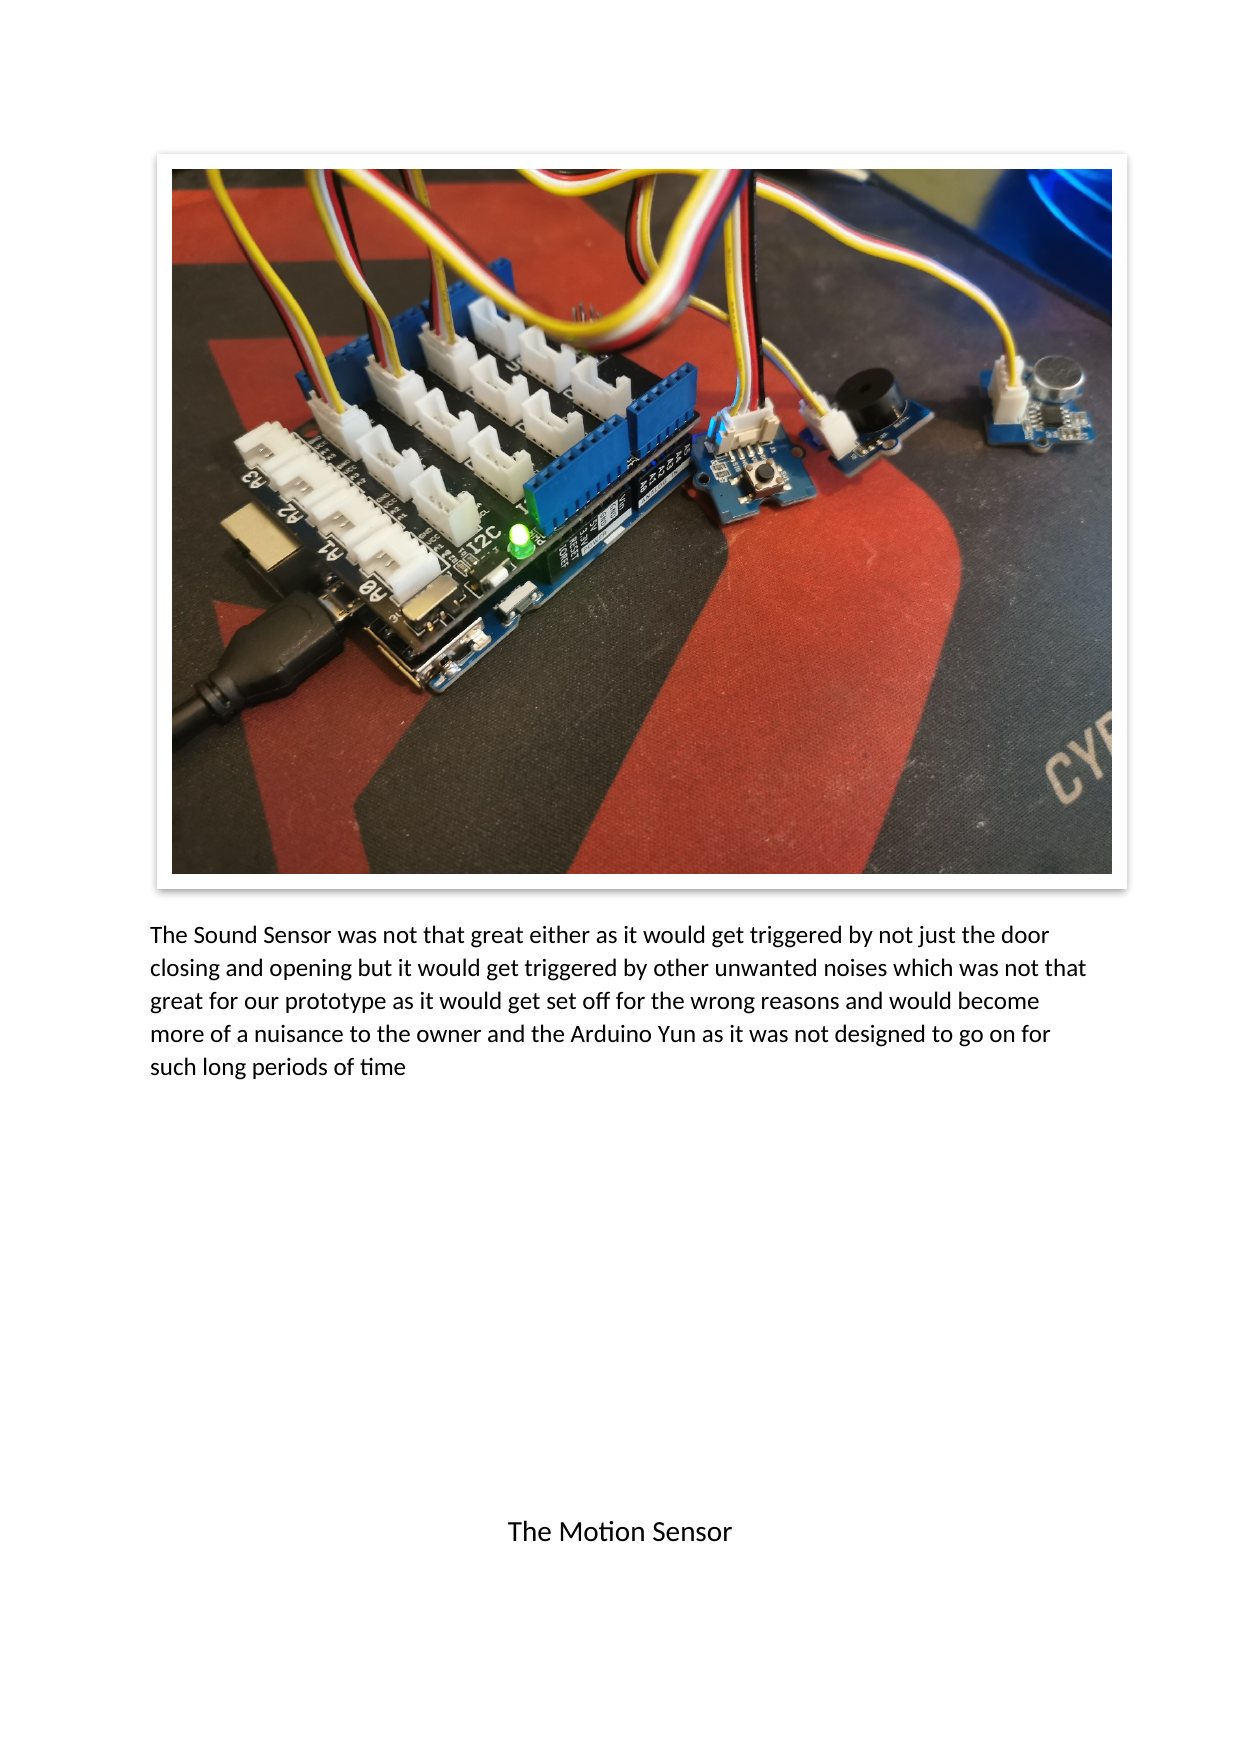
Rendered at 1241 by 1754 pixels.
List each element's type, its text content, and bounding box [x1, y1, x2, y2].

text The Motion Sensor [150, 1513, 1090, 1549]
picture [172, 169, 1112, 874]
text The Sound Sensor was not that great either as it would get triggered by not just the door closing and opening but it would get triggered by other unwanted noises which was not that great for our prototype as it would get set off for the wrong reasons and would become more of a nuisance to the owner and the Arduino Yun as it was not designed to go on for such long periods of time [150, 919, 1090, 1081]
